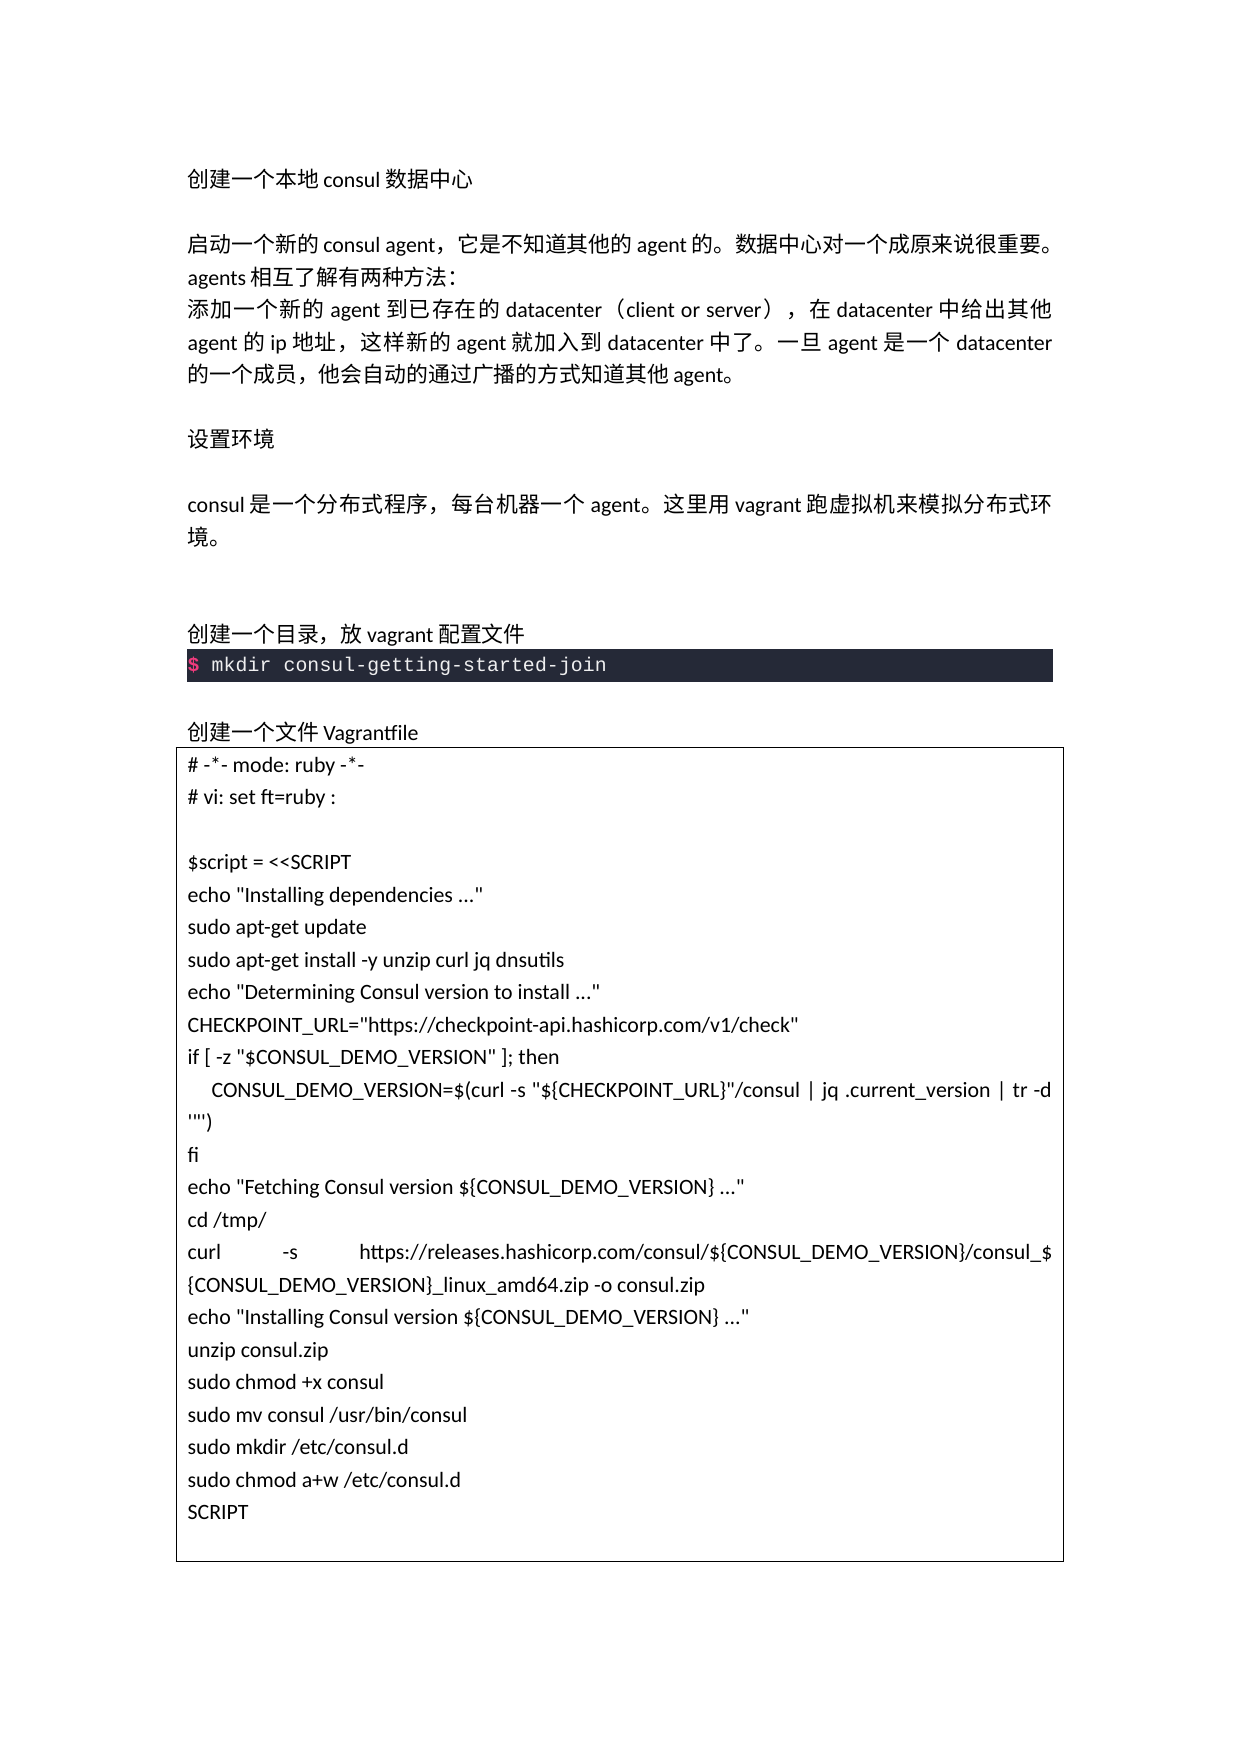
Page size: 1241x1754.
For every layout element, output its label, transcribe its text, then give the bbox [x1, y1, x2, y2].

text 添加一个新的agent到已存在的datacenter（client or server），在datacenter中给出其他agent的ip地址，这样新的agent就加入到datacenter中了。一旦agent是一个datacenter的一个成员，他会自动的通过广播的方式知道其他agent。 [187, 292, 1053, 389]
text 启动一个新的consul agent，它是不知道其他的agent的。数据中心对一个成原来说很重要。 [187, 227, 1053, 259]
text consul是一个分布式程序，每台机器一个agent。这里用vagrant跑虚拟机来模拟分布式环境。 [187, 487, 1053, 552]
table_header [177, 748, 1063, 1561]
text 创建一个本地consul 数据中心 [187, 162, 1053, 194]
text agents相互了解有两种方法： [187, 259, 1053, 292]
text 创建一个文件Vagrantfile [187, 714, 1053, 747]
text 设置环境 [187, 422, 1053, 454]
text $ mkdir consul-getting-started-join [187, 649, 1053, 682]
text 创建一个目录，放vagrant配置文件 [187, 617, 1053, 649]
